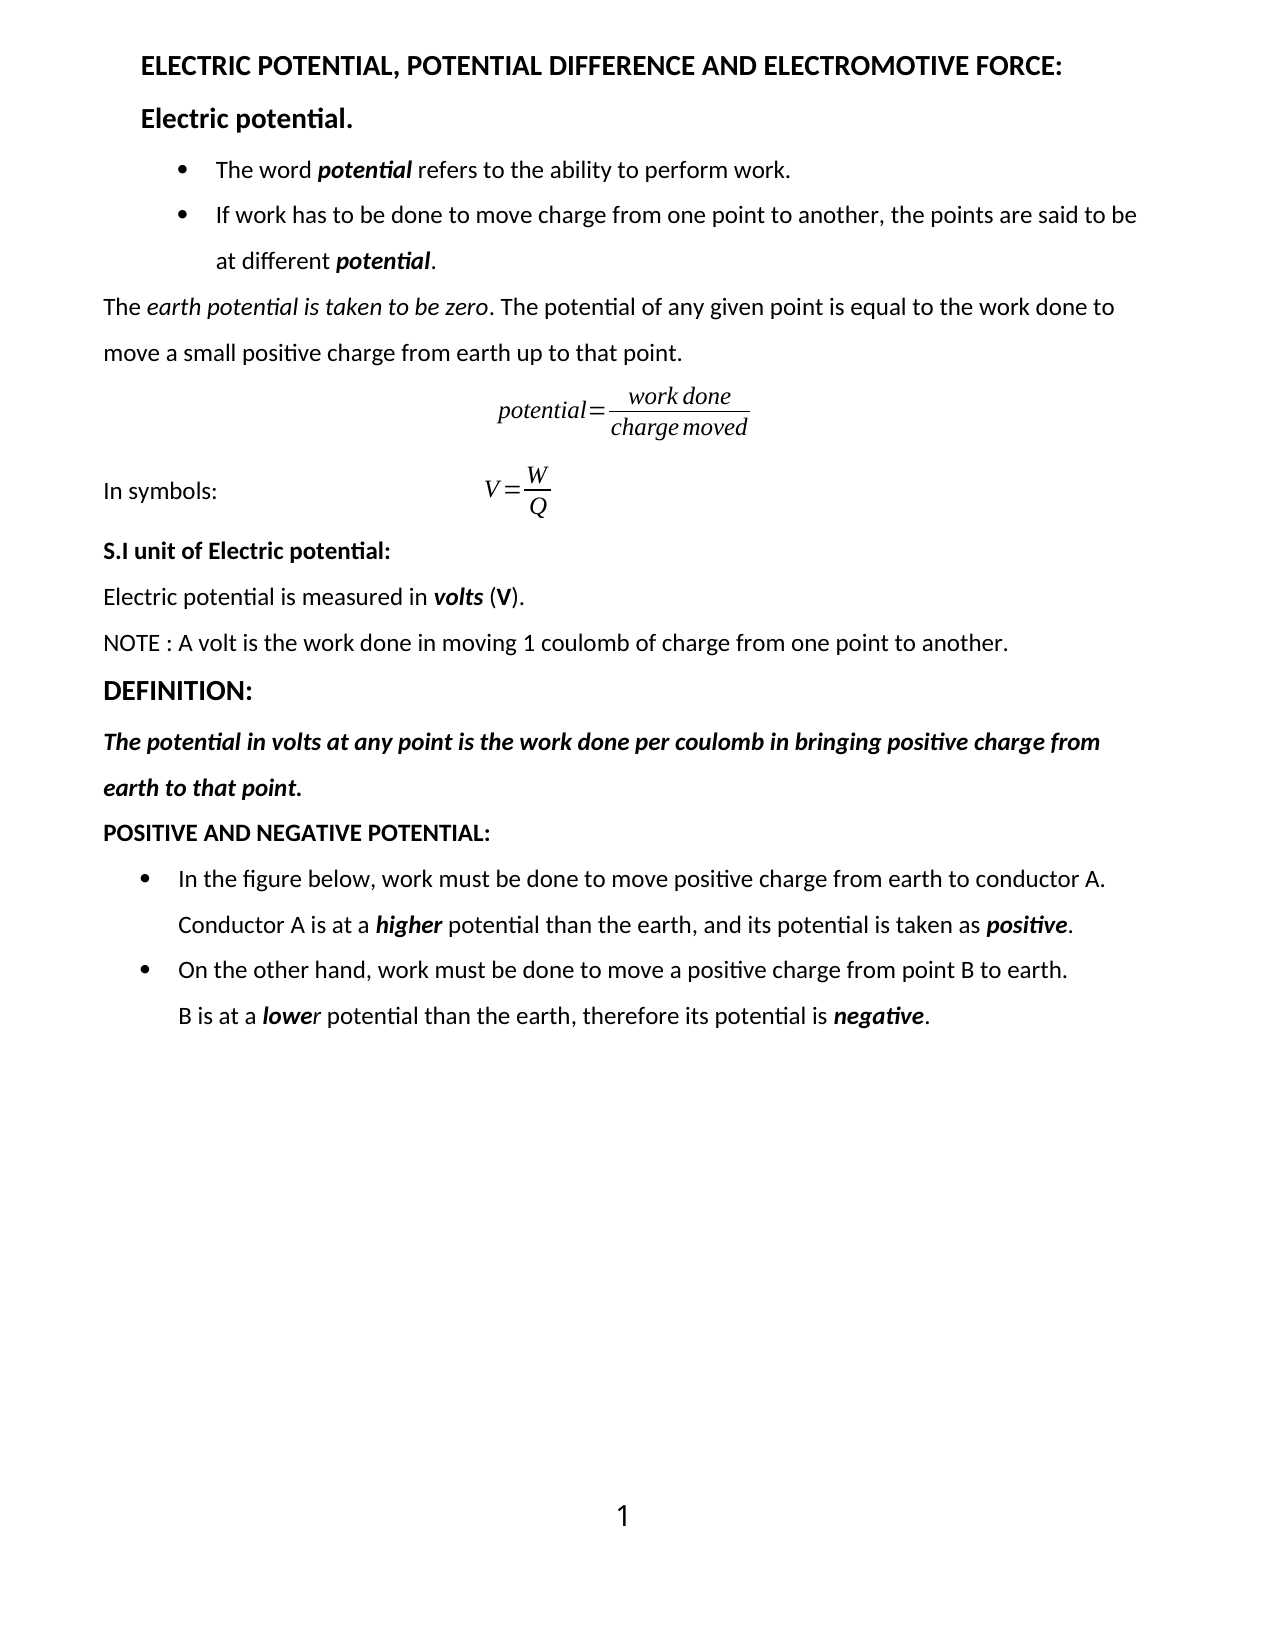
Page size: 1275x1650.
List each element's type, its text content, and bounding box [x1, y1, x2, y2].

text S.I unit of Electric potential: [103, 535, 1144, 566]
text The earth potential is taken to be zero. The potential of any given point is equal to the work done to move a small positive charge from earth up to that point. [103, 291, 1144, 367]
text Conductor A is at a higher potential than the earth, and its potential is taken as positive. [103, 909, 1144, 939]
text DEFINITION: [103, 672, 1144, 708]
text Electric potential. [141, 100, 1144, 136]
text B is at a lower potential than the earth, therefore its potential is negative. [103, 1000, 1144, 1031]
text The potential in volts at any point is the work done per coulomb in bringing positive charge from earth to that point. [103, 726, 1144, 802]
list On the other hand, work must be done to move a positive charge from point B to earth. [141, 954, 1144, 985]
text POSITIVE AND NEGATIVE POTENTIAL: [103, 817, 1144, 848]
text ELECTRIC POTENTIAL, POTENTIAL DIFFERENCE AND ELECTROMOTIVE FORCE: [141, 47, 1144, 82]
text NOTE : A volt is the work done in moving 1 coulomb of charge from one point to another. [103, 627, 1144, 657]
list In the figure below, work must be done to move positive charge from earth to conductor A. [141, 863, 1144, 894]
text Electric potential is measured in volts (V). [103, 581, 1144, 612]
text In symbols: [103, 461, 1144, 520]
list If work has to be done to move charge from one point to another, the points are said to be at different potential. [178, 199, 1144, 276]
list The word potential refers to the ability to perform work. [178, 154, 1144, 184]
